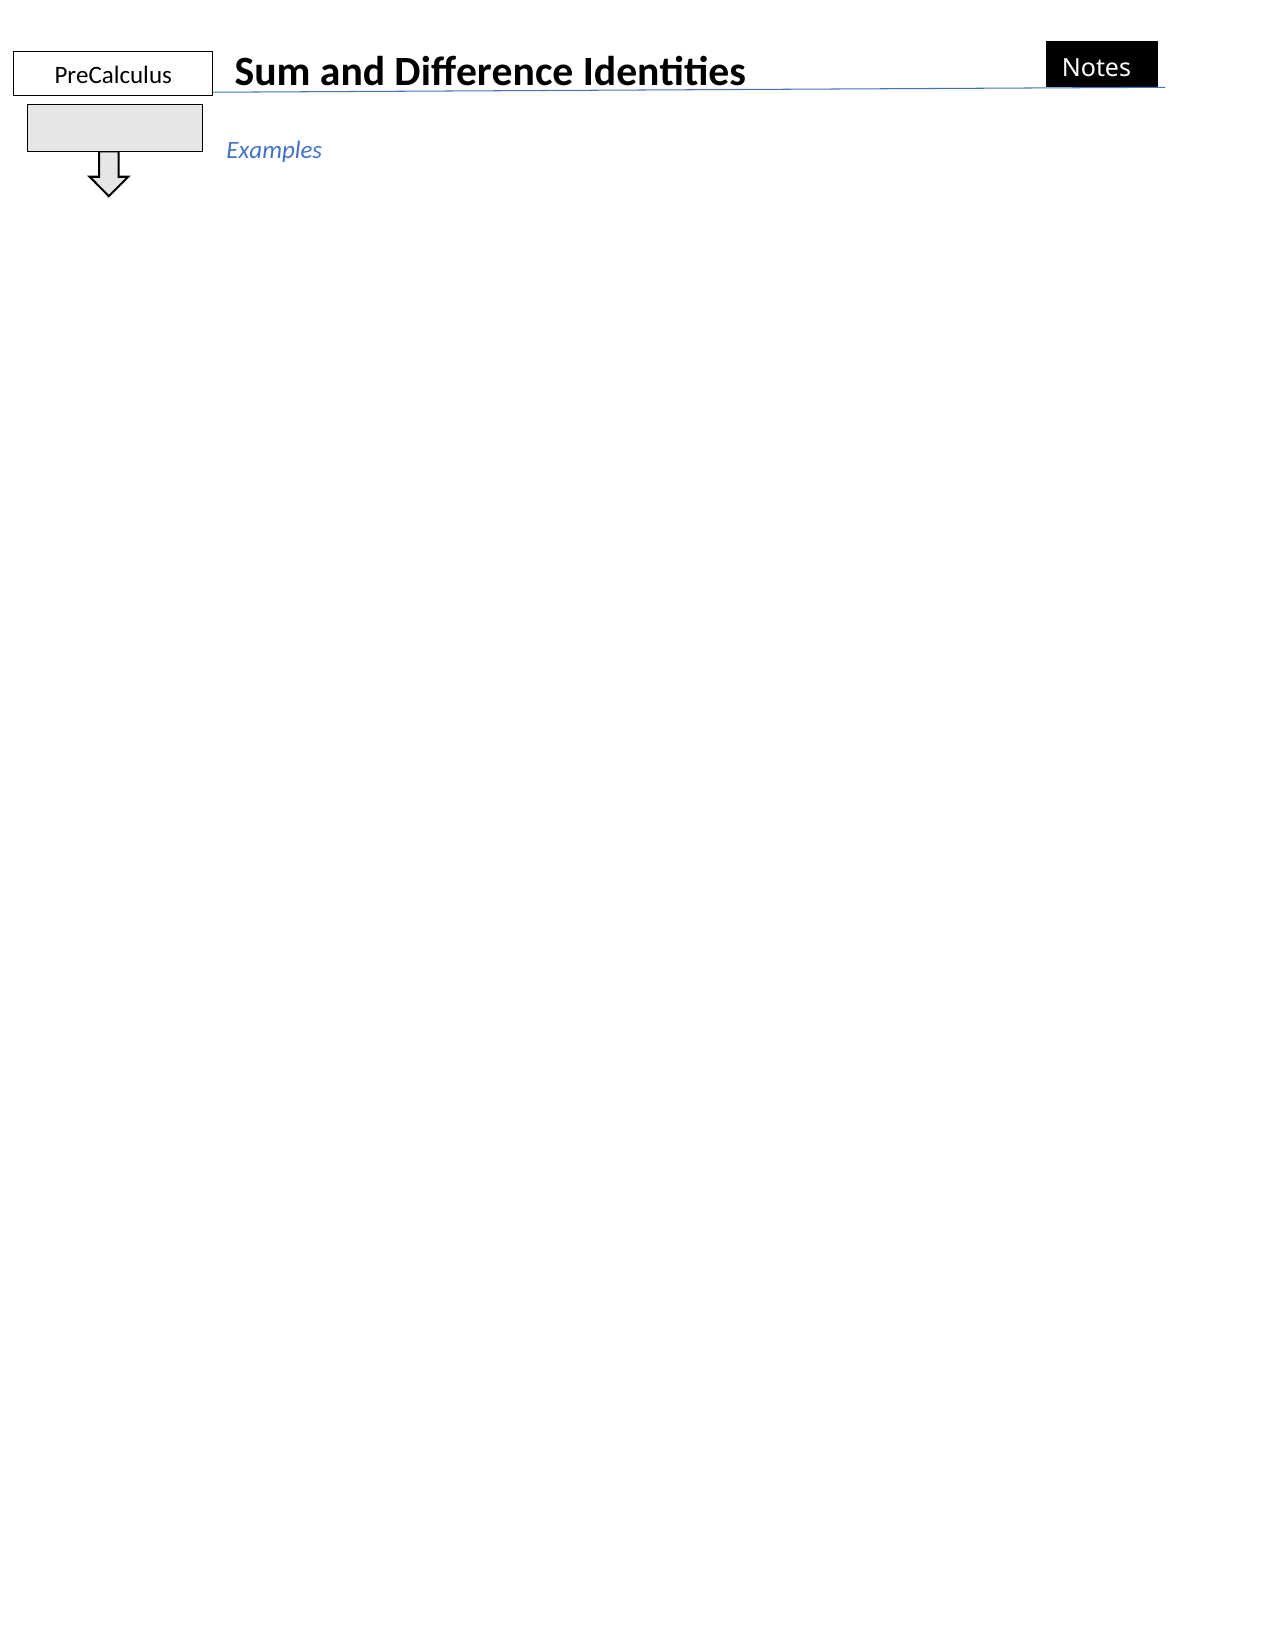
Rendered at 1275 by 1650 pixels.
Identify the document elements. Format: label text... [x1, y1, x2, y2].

text Examples [75, 134, 1200, 165]
